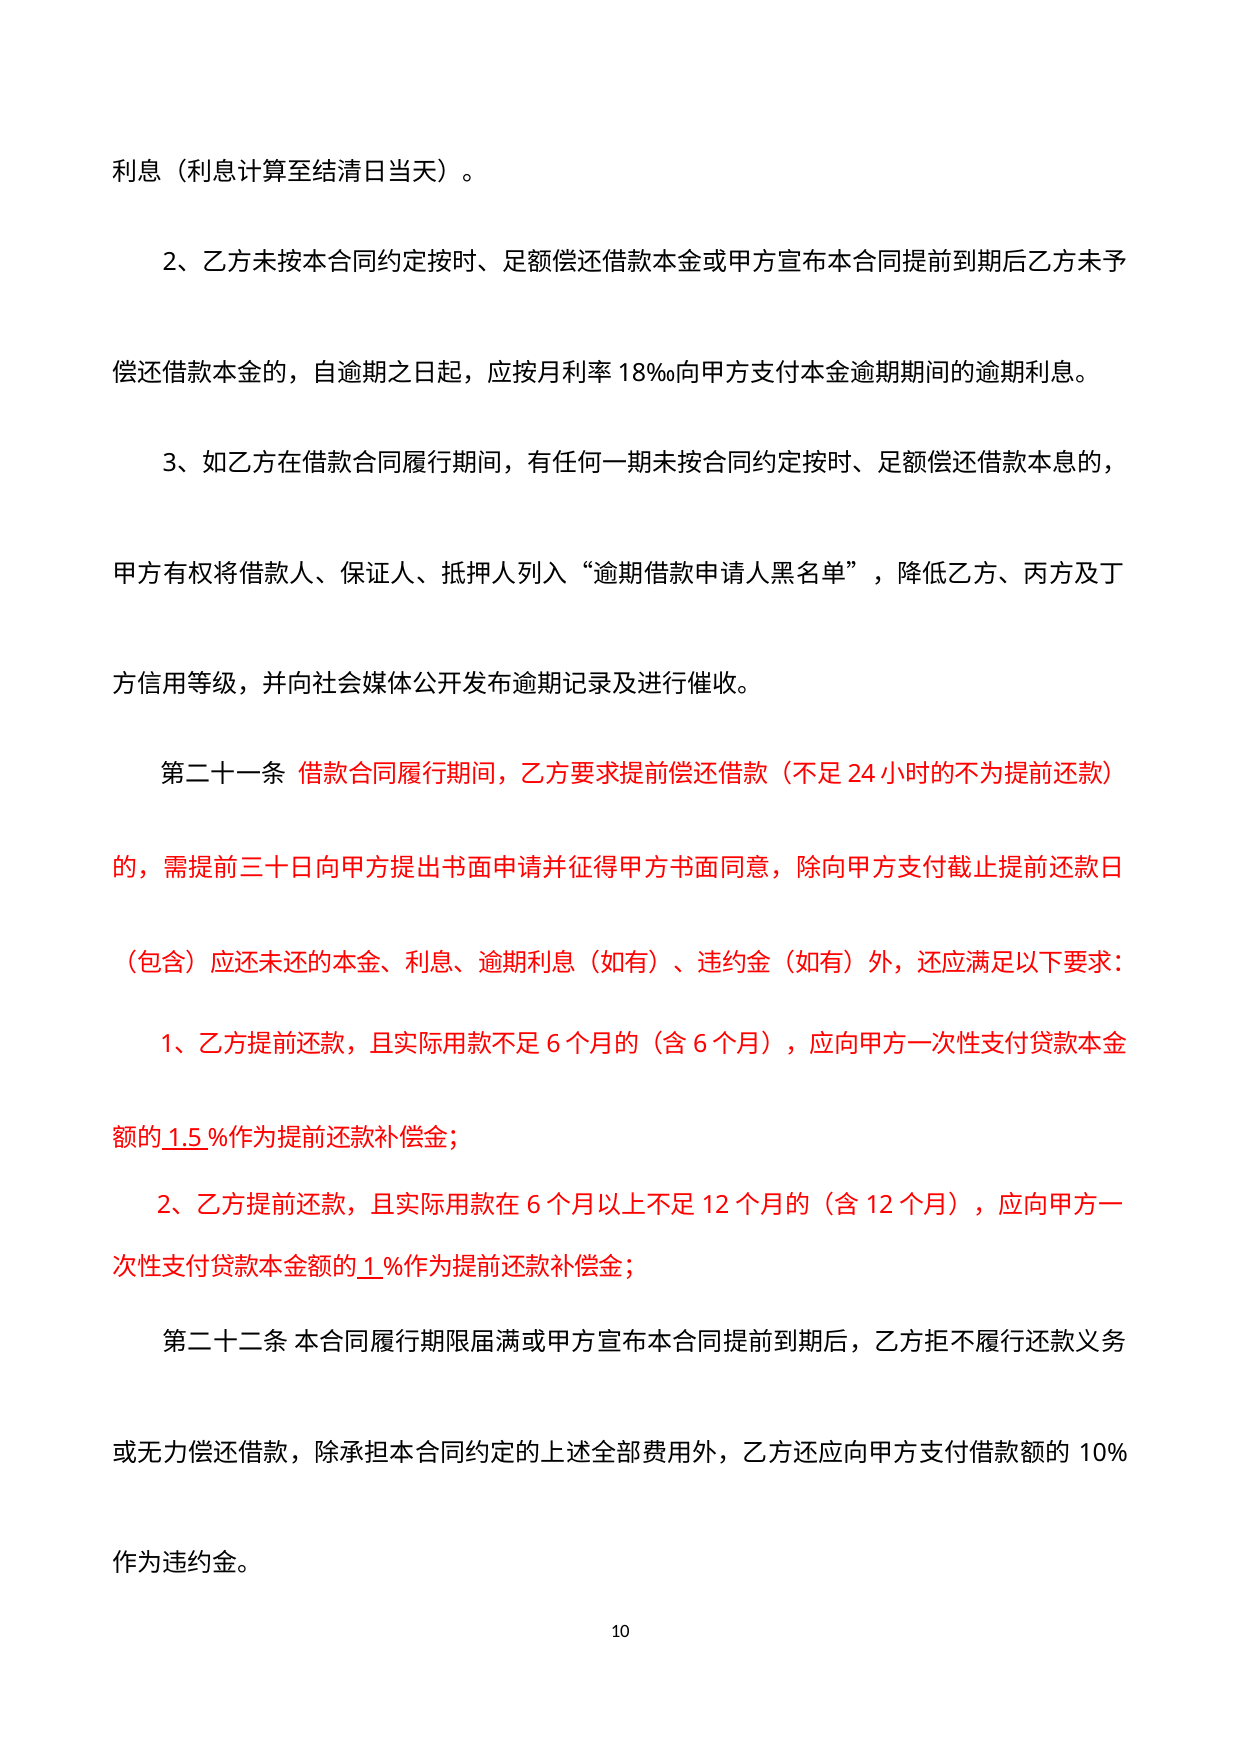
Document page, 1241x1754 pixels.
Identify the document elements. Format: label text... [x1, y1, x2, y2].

text 3、如乙方在借款合同履行期间，有任何一期未按合同约定按时、足额偿还借款本息的，甲方有权将借款人、保证人、抵押人列入“逾期借款申请人黑名单”，降低乙方、丙方及丁方信用等级，并向社会媒体公开发布逾期记录及进行催收。 [112, 428, 1128, 714]
text 2、乙方未按本合同约定按时、足额偿还借款本金或甲方宣布本合同提前到期后乙方未予偿还借款本金的，自逾期之日起，应按月利率18‰向甲方支付本金逾期期间的逾期利息。 [112, 227, 1128, 403]
text 1、乙方提前还款，且实际用款不足6个月的（含6个月），应向甲方一次性支付贷款本金额的 1.5 %作为提前还款补偿金； [112, 1009, 1128, 1168]
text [112, 137, 1128, 202]
text 2、乙方提前还款，且实际用款在6个月以上不足12个月的（含12个月），应向甲方一次性支付贷款本金额的 1 %作为提前还款补偿金； [112, 1184, 1124, 1282]
text 第二十一条 借款合同履行期间，乙方要求提前偿还借款（不足24小时的不为提前还款）的，需提前三十日向甲方提出书面申请并征得甲方书面同意，除向甲方支付截止提前还款日（包含）应还未还的本金、利息、逾期利息（如有）、违约金（如有）外，还应满足以下要求： [112, 739, 1128, 993]
text 第二十二条 本合同履行期限届满或甲方宣布本合同提前到期后，乙方拒不履行还款义务或无力偿还借款，除承担本合同约定的上述全部费用外，乙方还应向甲方支付借款额的10%作为违约金。 [112, 1307, 1128, 1593]
